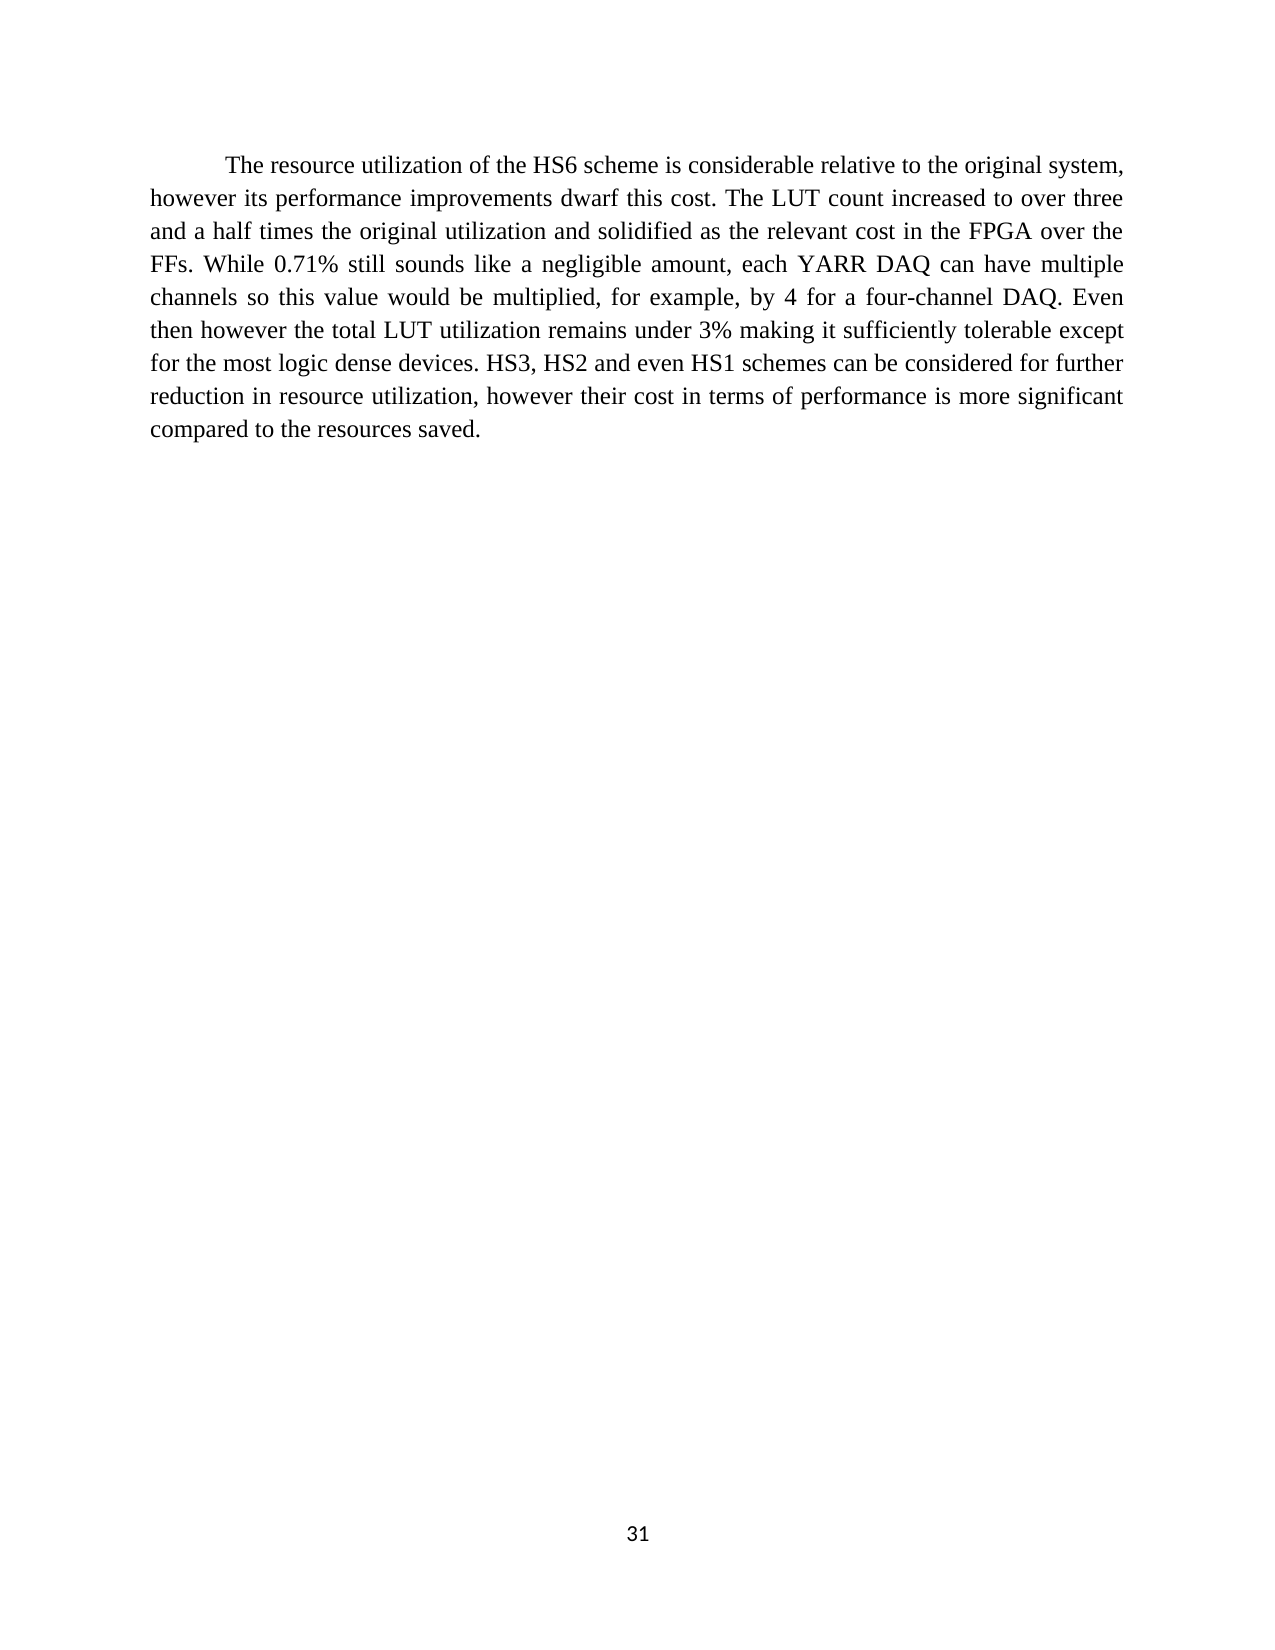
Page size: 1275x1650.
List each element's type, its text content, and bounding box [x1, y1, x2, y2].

text The resource utilization of the HS6 scheme is considerable relative to the original system, however its performance improvements dwarf this cost. The LUT count increased to over three and a half times the original utilization and solidified as the relevant cost in the FPGA over the FFs. While 0.71% still sounds like a negligible amount, each YARR DAQ can have multiple channels so this value would be multiplied, for example, by 4 for a four-channel DAQ. Even then however the total LUT utilization remains under 3% making it sufficiently tolerable except for the most logic dense devices. HS3, HS2 and even HS1 schemes can be considered for further reduction in resource utilization, however their cost in terms of performance is more significant compared to the resources saved. [150, 150, 1125, 443]
